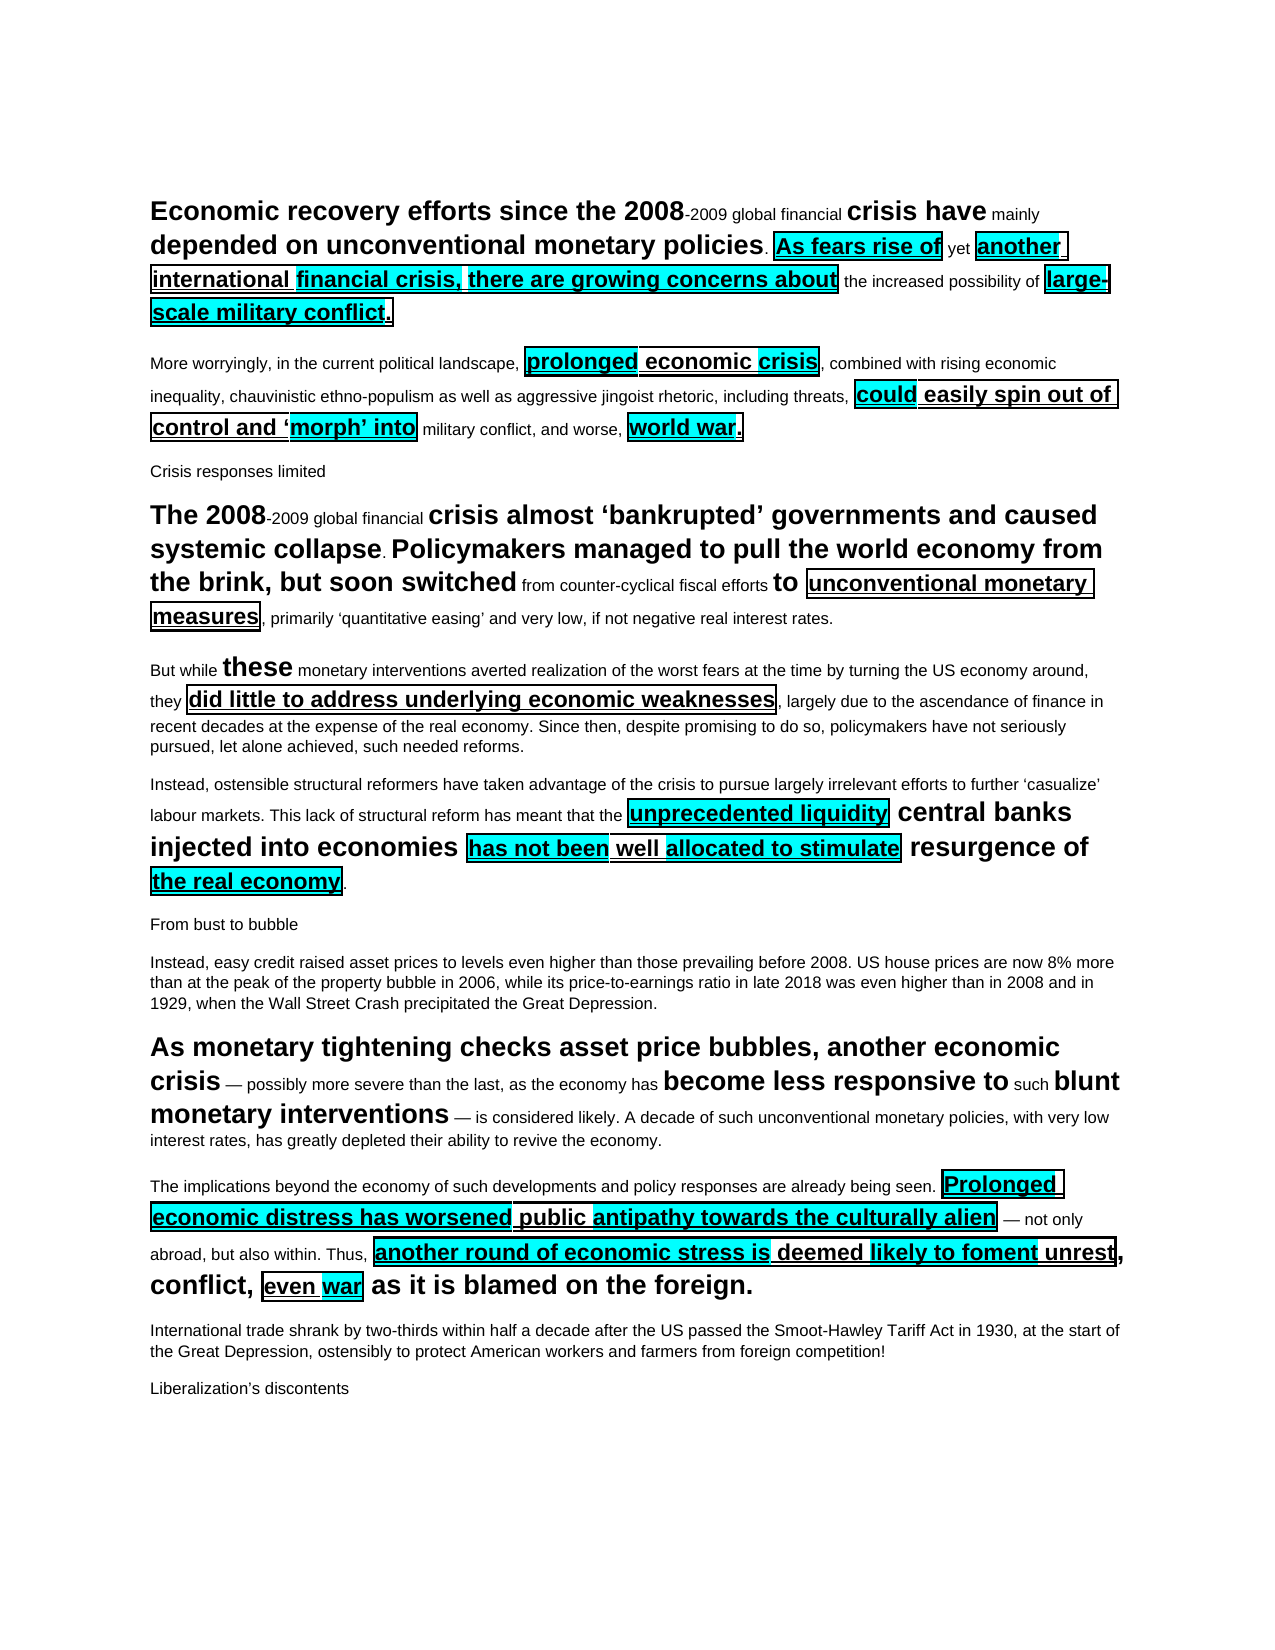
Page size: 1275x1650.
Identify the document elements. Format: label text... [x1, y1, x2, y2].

text The implications beyond the economy of such developments and policy responses are already being seen. Prolonged economic distress has worsened public antipathy towards the culturally alien — not only abroad, but also within. Thus, another round of economic stress is deemed likely to foment unrest, conflict, even war as it is blamed on the foreign. [150, 1168, 1125, 1302]
text The 2008-2009 global financial crisis almost ‘bankrupted’ governments and caused systemic collapse. Policymakers managed to pull the world economy from the brink, but soon switched from counter-cyclical fiscal efforts to unconventional monetary measures, primarily ‘quantitative easing’ and very low, if not negative real interest rates. [150, 499, 1125, 632]
text Instead, ostensible structural reformers have taken advantage of the crisis to pursue largely irrelevant efforts to further ‘casualize’ labour markets. This lack of structural reform has meant that the unprecedented liquidity central banks injected into economies has not been well allocated to stimulate resurgence of the real economy. [150, 774, 1125, 896]
text Crisis responses limited [150, 462, 1125, 481]
text Instead, easy credit raised asset prices to levels even higher than those prevailing before 2008. US house prices are now 8% more than at the peak of the property bubble in 2006, while its price-to-earnings ratio in late 2018 was even higher than in 2008 and in 1929, when the Wall Street Crash precipitated the Great Depression. [150, 952, 1125, 1013]
text From bust to bubble [150, 915, 1125, 934]
text But while these monetary interventions averted realization of the worst fears at the time by turning the US economy around, they did little to address underlying economic weaknesses, largely due to the ascendance of finance in recent decades at the expense of the real economy. Since then, despite promising to do so, policymakers have not seriously pursued, let alone achieved, such needed reforms. [150, 651, 1125, 756]
text More worryingly, in the current political landscape, prolonged economic crisis, combined with rising economic inequality, chauvinistic ethno-populism as well as aggressive jingoist rhetoric, including threats, could easily spin out of control and ‘morph’ into military conflict, and worse, world war. [150, 346, 1125, 442]
text International trade shrank by two-thirds within half a decade after the US passed the Smoot-Hawley Tariff Act in 1930, at the start of the Great Depression, ostensibly to protect American workers and farmers from foreign competition! [150, 1321, 1125, 1361]
text As monetary tightening checks asset price bubbles, another economic crisis — possibly more severe than the last, as the economy has become less responsive to such blunt monetary interventions — is considered likely. A decade of such unconventional monetary policies, with very low interest rates, has greatly depleted their ability to revive the economy. [150, 1031, 1125, 1150]
text Liberalization’s discontents [150, 1379, 1125, 1398]
text Economic recovery efforts since the 2008-2009 global financial crisis have mainly depended on unconventional monetary policies. As fears rise of yet another international financial crisis, there are growing concerns about the increased possibility of large-scale military conflict. [150, 195, 1125, 327]
